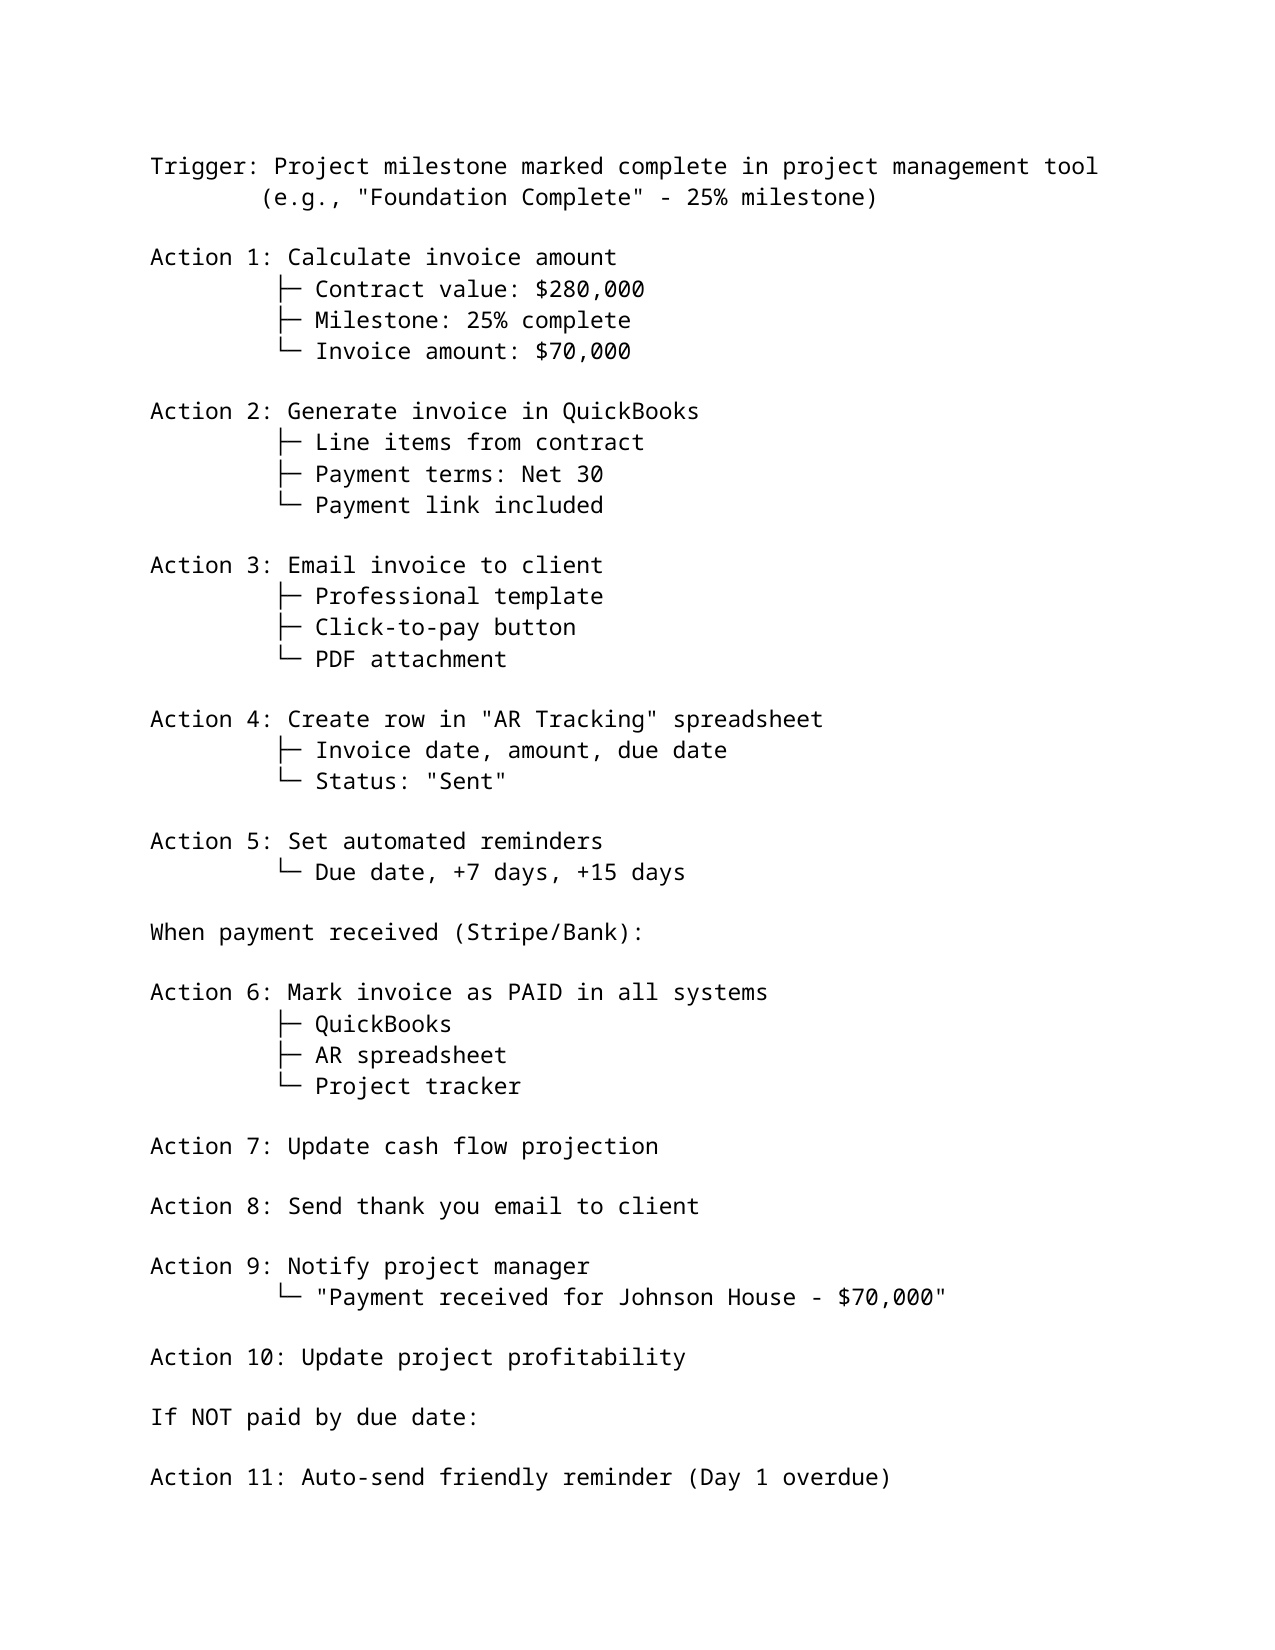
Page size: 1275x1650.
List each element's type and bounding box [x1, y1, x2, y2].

text [150, 150, 1125, 1492]
